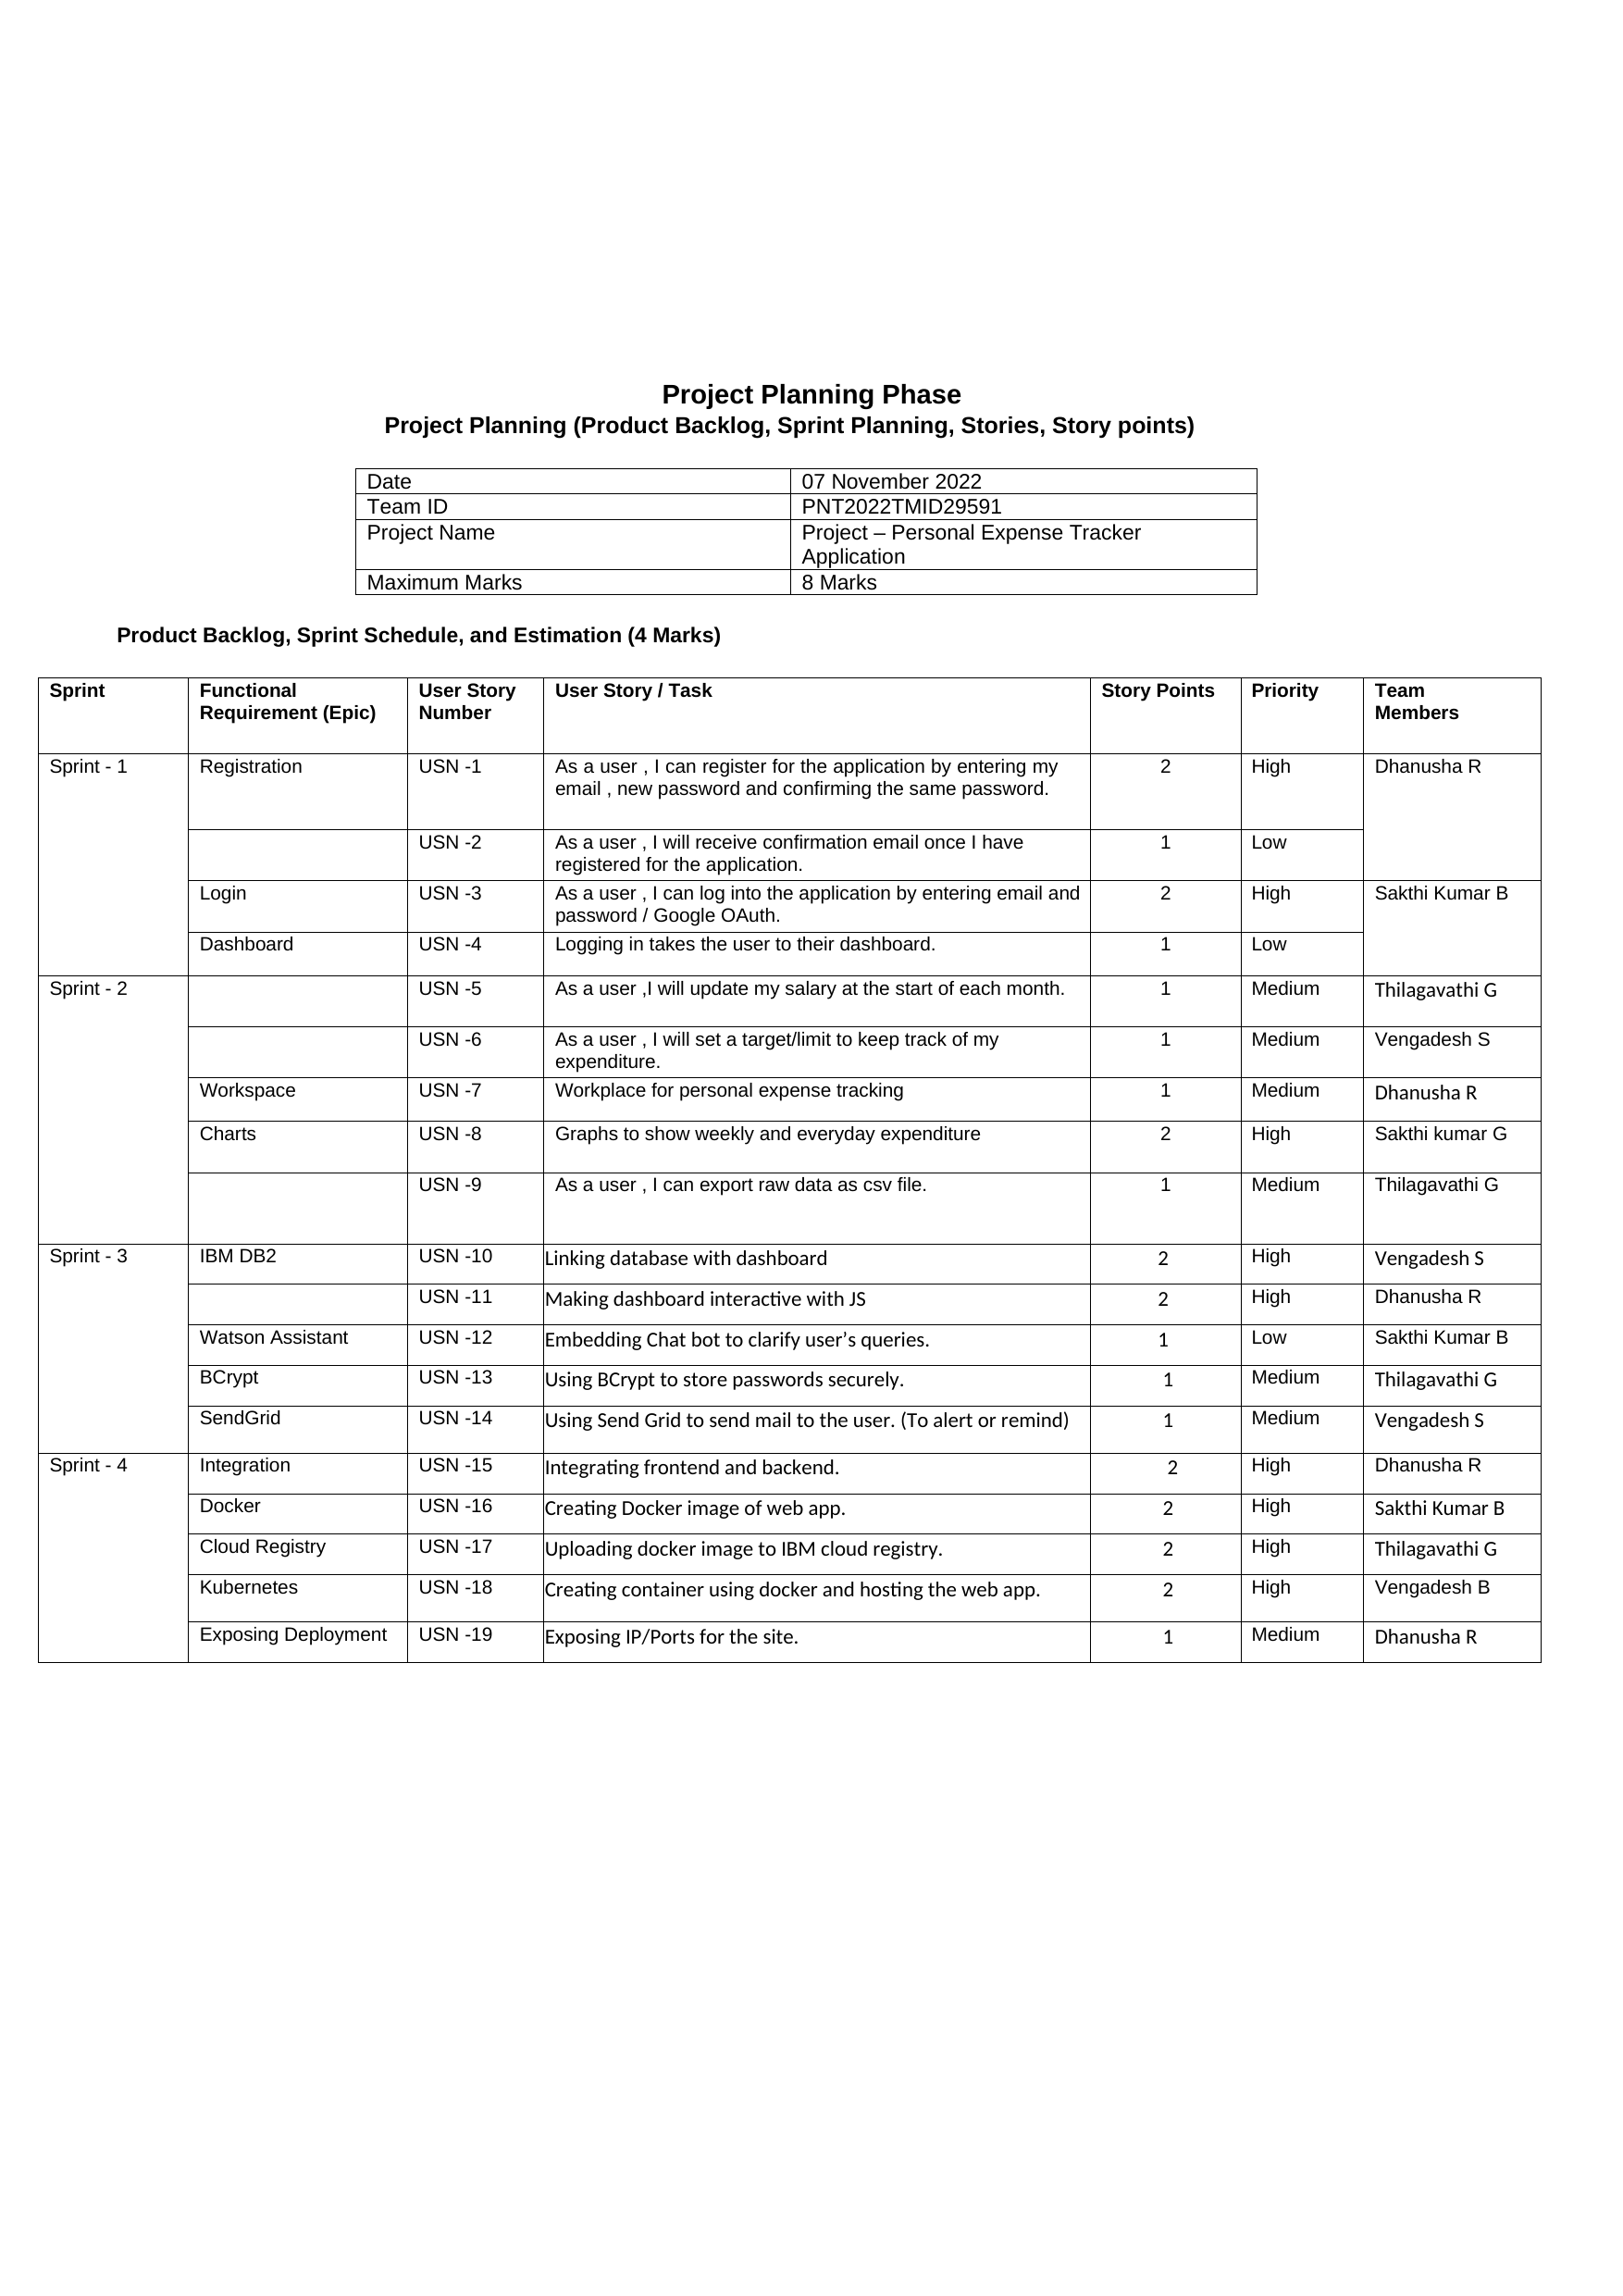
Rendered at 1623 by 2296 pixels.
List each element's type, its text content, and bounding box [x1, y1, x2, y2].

text Product Backlog, Sprint Schedule, and Estimation (4 Marks) [117, 623, 1366, 648]
table_cell Dashboard [189, 933, 407, 975]
table_cell 2 [1091, 1454, 1241, 1493]
table_cell Dhanusha R [1364, 1078, 1541, 1121]
table_cell High [1242, 1575, 1363, 1621]
table_cell [189, 1173, 407, 1243]
table_cell Using BCrypt to store passwords securely. [544, 1366, 1090, 1405]
table_cell USN -15 [408, 1454, 543, 1493]
table_cell 1 [1091, 1622, 1241, 1662]
table_cell USN -17 [408, 1534, 543, 1574]
table_cell [1364, 1216, 1541, 1243]
table_cell High [1242, 1495, 1363, 1533]
table_cell As a user , I will set a target/limit to keep track of my expenditure. [544, 1027, 1090, 1077]
table_cell 1 [1091, 1325, 1241, 1364]
table_cell Embedding Chat bot to clarify user’s queries. [544, 1325, 1090, 1364]
table_cell 2 [1091, 881, 1241, 932]
table_cell As a user , I can log into the application by entering email and password / Google OAuth. [544, 881, 1090, 932]
table_cell Sakthi Kumar B [1364, 1495, 1541, 1533]
table_cell USN -11 [408, 1285, 543, 1324]
table_cell Linking database with dashboard [544, 1245, 1090, 1284]
table_cell 8 Marks [791, 570, 1257, 594]
table_cell Sprint - 2 [39, 976, 188, 1243]
table_cell As a user , I will receive confirmation email once I have registered for the application. [544, 830, 1090, 880]
table_cell Dhanusha R [1364, 1454, 1541, 1493]
table_cell High [1242, 1122, 1363, 1173]
table_cell Exposing Deployment [189, 1622, 407, 1662]
table_cell Exposing IP/Ports for the site. [544, 1622, 1090, 1662]
table_cell USN -16 [408, 1495, 543, 1533]
table_cell Vengadesh S [1364, 1027, 1541, 1077]
table_cell As a user , I can register for the application by entering my email , new password and confirming the same password. [544, 754, 1090, 829]
table_cell Sprint - 4 [39, 1454, 188, 1662]
table_cell Thilagavathi G [1364, 1173, 1541, 1216]
table_cell As a user , I can export raw data as csv file. [544, 1173, 1090, 1243]
table_header User Story Number [408, 678, 543, 753]
table_header Sprint [39, 678, 188, 753]
table_cell USN -1 [408, 754, 543, 829]
table_cell Dhanusha R [1364, 754, 1541, 880]
table_cell [189, 830, 407, 880]
table_cell USN -13 [408, 1366, 543, 1405]
table_cell Vengadesh S [1364, 1407, 1541, 1452]
table_cell SendGrid [189, 1407, 407, 1452]
table_cell 1 [1091, 976, 1241, 1026]
table_cell High [1242, 1454, 1363, 1493]
table_cell [189, 1285, 407, 1324]
table_cell Using Send Grid to send mail to the user. (To alert or remind) [544, 1407, 1090, 1452]
table_cell 1 [1091, 1366, 1241, 1405]
table_cell USN -10 [408, 1245, 543, 1284]
table_cell USN -4 [408, 933, 543, 975]
table_cell Login [189, 881, 407, 932]
table_cell Sakthi kumar G [1364, 1122, 1541, 1173]
table_cell Charts [189, 1122, 407, 1173]
table_cell Vengadesh S [1364, 1245, 1541, 1284]
table_cell Medium [1242, 1027, 1363, 1077]
table_cell 2 [1091, 1575, 1241, 1621]
table_cell 1 [1091, 1407, 1241, 1452]
table_header User Story / Task [544, 678, 1090, 753]
table_cell 2 [1091, 1534, 1241, 1574]
table_header Date [356, 469, 790, 493]
table_cell [1242, 1216, 1363, 1243]
table_cell Low [1242, 830, 1363, 880]
table_cell Registration [189, 754, 407, 829]
table_cell Making dashboard interactive with JS [544, 1285, 1090, 1324]
table_cell 1 [1091, 1078, 1241, 1121]
table_cell Medium [1242, 1366, 1363, 1405]
table_cell 2 [1091, 1122, 1241, 1173]
table_cell 2 [1091, 754, 1241, 829]
table_cell USN -2 [408, 830, 543, 880]
table_cell 2 [1091, 1495, 1241, 1533]
table_cell Medium [1242, 976, 1363, 1026]
table_cell [189, 976, 407, 1026]
table_cell Medium [1242, 1622, 1363, 1662]
table_header Functional Requirement (Epic) [189, 678, 407, 753]
table_cell Cloud Registry [189, 1534, 407, 1574]
table_cell Logging in takes the user to their dashboard. [544, 933, 1090, 975]
table_cell 2 [1091, 1245, 1241, 1284]
table_cell Thilagavathi G [1364, 1534, 1541, 1574]
table_cell USN -19 [408, 1622, 543, 1662]
table_cell 1 [1091, 1173, 1241, 1243]
table_cell Creating Docker image of web app. [544, 1495, 1090, 1533]
text Project Planning Phase [592, 378, 1366, 409]
table_cell Sprint - 1 [39, 754, 188, 975]
table_cell USN -18 [408, 1575, 543, 1621]
table_cell Graphs to show weekly and everyday expenditure [544, 1122, 1090, 1173]
table_cell Sakthi Kumar B [1364, 1325, 1541, 1364]
table_header Story Points [1091, 678, 1241, 753]
table_cell Watson Assistant [189, 1325, 407, 1364]
table_cell Dhanusha R [1364, 1622, 1541, 1662]
table_cell BCrypt [189, 1366, 407, 1405]
table_cell USN -5 [408, 976, 543, 1026]
table_cell Integrating frontend and backend. [544, 1454, 1090, 1493]
table_cell Dhanusha R [1364, 1285, 1541, 1324]
table_cell Vengadesh B [1364, 1575, 1541, 1621]
table_cell USN -8 [408, 1122, 543, 1173]
table_header 07 November 2022 [791, 469, 1257, 493]
table_cell Maximum Marks [356, 570, 790, 594]
table_cell Workspace [189, 1078, 407, 1121]
table_cell Team ID [356, 494, 790, 519]
table_cell Low [1242, 933, 1363, 975]
table_cell USN -6 [408, 1027, 543, 1077]
table_cell 2 [1091, 1285, 1241, 1324]
table_cell PNT2022TMID29591 [791, 494, 1257, 519]
table_cell 1 [1091, 830, 1241, 880]
table_cell High [1242, 1534, 1363, 1574]
table_cell 1 [1091, 1027, 1241, 1077]
table_cell Integration [189, 1454, 407, 1493]
table_cell As a user ,I will update my salary at the start of each month. [544, 976, 1090, 1026]
table_cell Medium [1242, 1078, 1363, 1121]
table_header Team Members [1364, 678, 1541, 753]
table_cell Medium [1242, 1173, 1363, 1216]
table_cell USN -7 [408, 1078, 543, 1121]
table_cell 1 [1091, 933, 1241, 975]
table_cell USN -3 [408, 881, 543, 932]
table_cell USN -9 [408, 1173, 543, 1243]
table_cell Medium [1242, 1407, 1363, 1452]
table_cell Creating container using docker and hosting the web app. [544, 1575, 1090, 1621]
table_cell High [1242, 1245, 1363, 1284]
text Project Planning (Product Backlog, Sprint Planning, Stories, Story points) [384, 412, 1366, 438]
table_cell High [1242, 881, 1363, 932]
table_cell Low [1242, 1325, 1363, 1364]
table_cell Thilagavathi G [1364, 976, 1541, 1026]
table_cell Kubernetes [189, 1575, 407, 1621]
table_cell High [1242, 1285, 1363, 1324]
table_cell Uploading docker image to IBM cloud registry. [544, 1534, 1090, 1574]
table_cell Project – Personal Expense Tracker Application [791, 520, 1257, 568]
table_cell Sakthi Kumar B [1364, 881, 1541, 975]
table_cell Thilagavathi G [1364, 1366, 1541, 1405]
table_cell Workplace for personal expense tracking [544, 1078, 1090, 1121]
table_cell High [1242, 754, 1363, 829]
table_cell IBM DB2 [189, 1245, 407, 1284]
table_header Priority [1242, 678, 1363, 753]
table_cell Project Name [356, 520, 790, 568]
table_cell USN -14 [408, 1407, 543, 1452]
table_cell Sprint - 3 [39, 1245, 188, 1452]
table_cell USN -12 [408, 1325, 543, 1364]
table_cell Docker [189, 1495, 407, 1533]
table_cell [189, 1027, 407, 1077]
